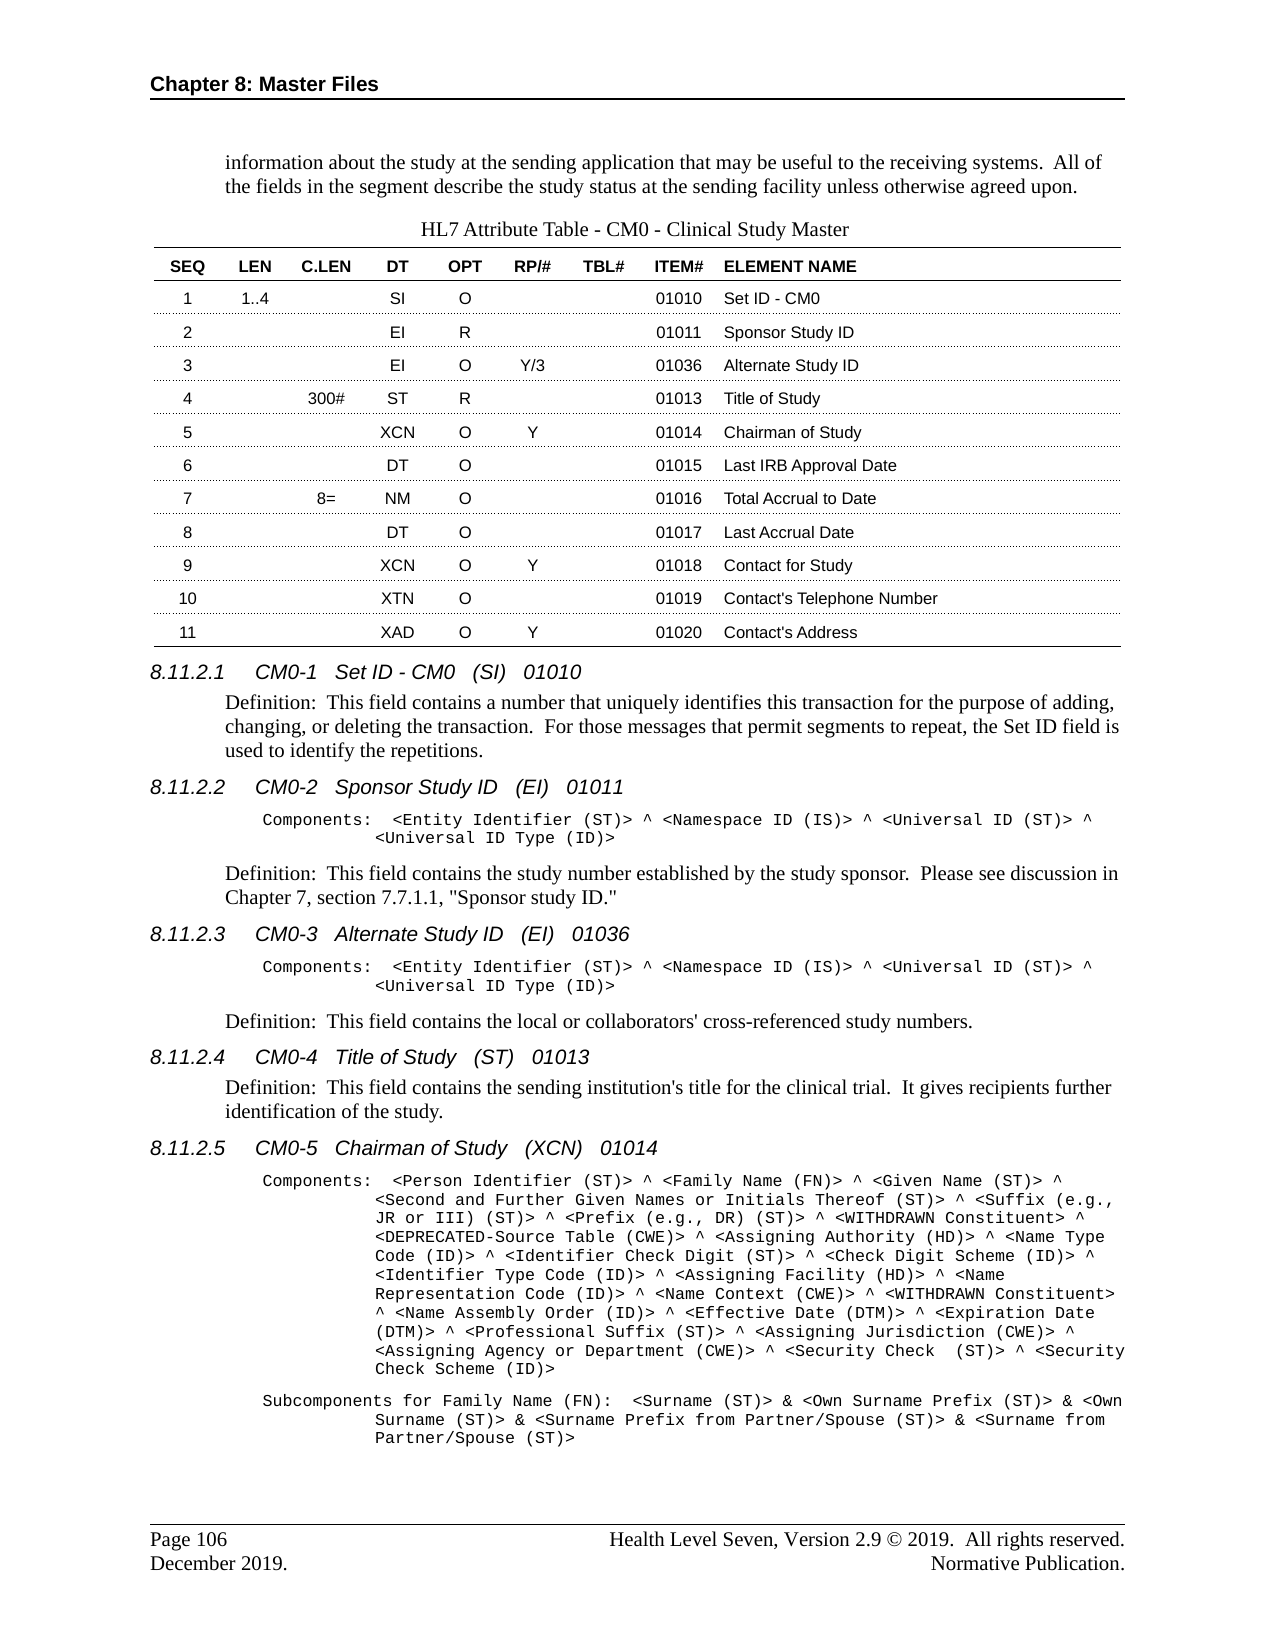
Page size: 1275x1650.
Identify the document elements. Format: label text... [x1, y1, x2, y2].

text Components: <Entity Identifier (ST)> ^ <Namespace ID (IS)> ^ <Universal ID (ST)> ^ <Universal ID Type (ID)> [262, 811, 1125, 849]
text Definition: This field contains the local or collaborators' cross-referenced study numbers. [225, 1008, 1125, 1033]
text HL7 Attribute Table - CM0 - Clinical Study Master [150, 217, 1125, 241]
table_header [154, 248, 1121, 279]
text Components: <Entity Identifier (ST)> ^ <Namespace ID (IS)> ^ <Universal ID (ST)> ^ <Universal ID Type (ID)> [262, 958, 1125, 996]
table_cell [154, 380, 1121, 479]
text Components: <Person Identifier (ST)> ^ <Family Name (FN)> ^ <Given Name (ST)> ^ <Second and Further Given Names or Initials Thereof (ST)> ^ <Suffix (e.g., JR or III) (ST)> ^ <Prefix (e.g., DR) (ST)> ^ <WITHDRAWN Constituent> ^ <DEPRECATED-Source Table (CWE)> ^ <Assigning Authority (HD)> ^ <Name Type Code (ID)> ^ <Identifier Check Digit (ST)> ^ <Check Digit Scheme (ID)> ^ <Identifier Type Code (ID)> ^ <Assigning Facility (HD)> ^ <Name Representation Code (ID)> ^ <Name Context (CWE)> ^ <WITHDRAWN Constituent> ^ <Name Assembly Order (ID)> ^ <Effective Date (DTM)> ^ <Expiration Date (DTM)> ^ <Professional Suffix (ST)> ^ <Assigning Jurisdiction (CWE)> ^ <Assigning Agency or Department (CWE)> ^ <Security Check (ST)> ^ <Security Check Scheme (ID)> [262, 1172, 1125, 1380]
text Subcomponents for Family Name (FN): <Surname (ST)> & <Own Surname Prefix (ST)> & <Own Surname (ST)> & <Surname Prefix from Partner/Spouse (ST)> & <Surname from Partner/Spouse (ST)> [262, 1392, 1125, 1449]
subtitle CM0-2 Sponsor Study ID (EI) 01011 [150, 774, 1125, 798]
text Definition: This field contains a number that uniquely identifies this transaction for the purpose of adding, changing, or deleting the transaction. For those messages that permit segments to repeat, the Set ID field is used to identify the repetitions. [225, 690, 1125, 762]
text Definition: This field contains the study number established by the study sponsor. Please see discussion in Chapter 7, section 7.7.1.1, "Sponsor study ID." [225, 861, 1125, 909]
subtitle CM0-5 Chairman of Study (XCN) 01014 [150, 1136, 1125, 1160]
subtitle CM0-3 Alternate Study ID (EI) 01036 [150, 922, 1125, 946]
text Definition: This field contains the sending institution's title for the clinical trial. It gives recipients further identification of the study. [225, 1075, 1125, 1123]
subtitle CM0-1 Set ID - CM0 (SI) 01010 [150, 660, 1125, 684]
subtitle CM0-4 Title of Study (ST) 01013 [150, 1045, 1125, 1069]
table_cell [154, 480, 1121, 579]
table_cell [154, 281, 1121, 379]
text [225, 150, 1125, 198]
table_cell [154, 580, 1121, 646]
